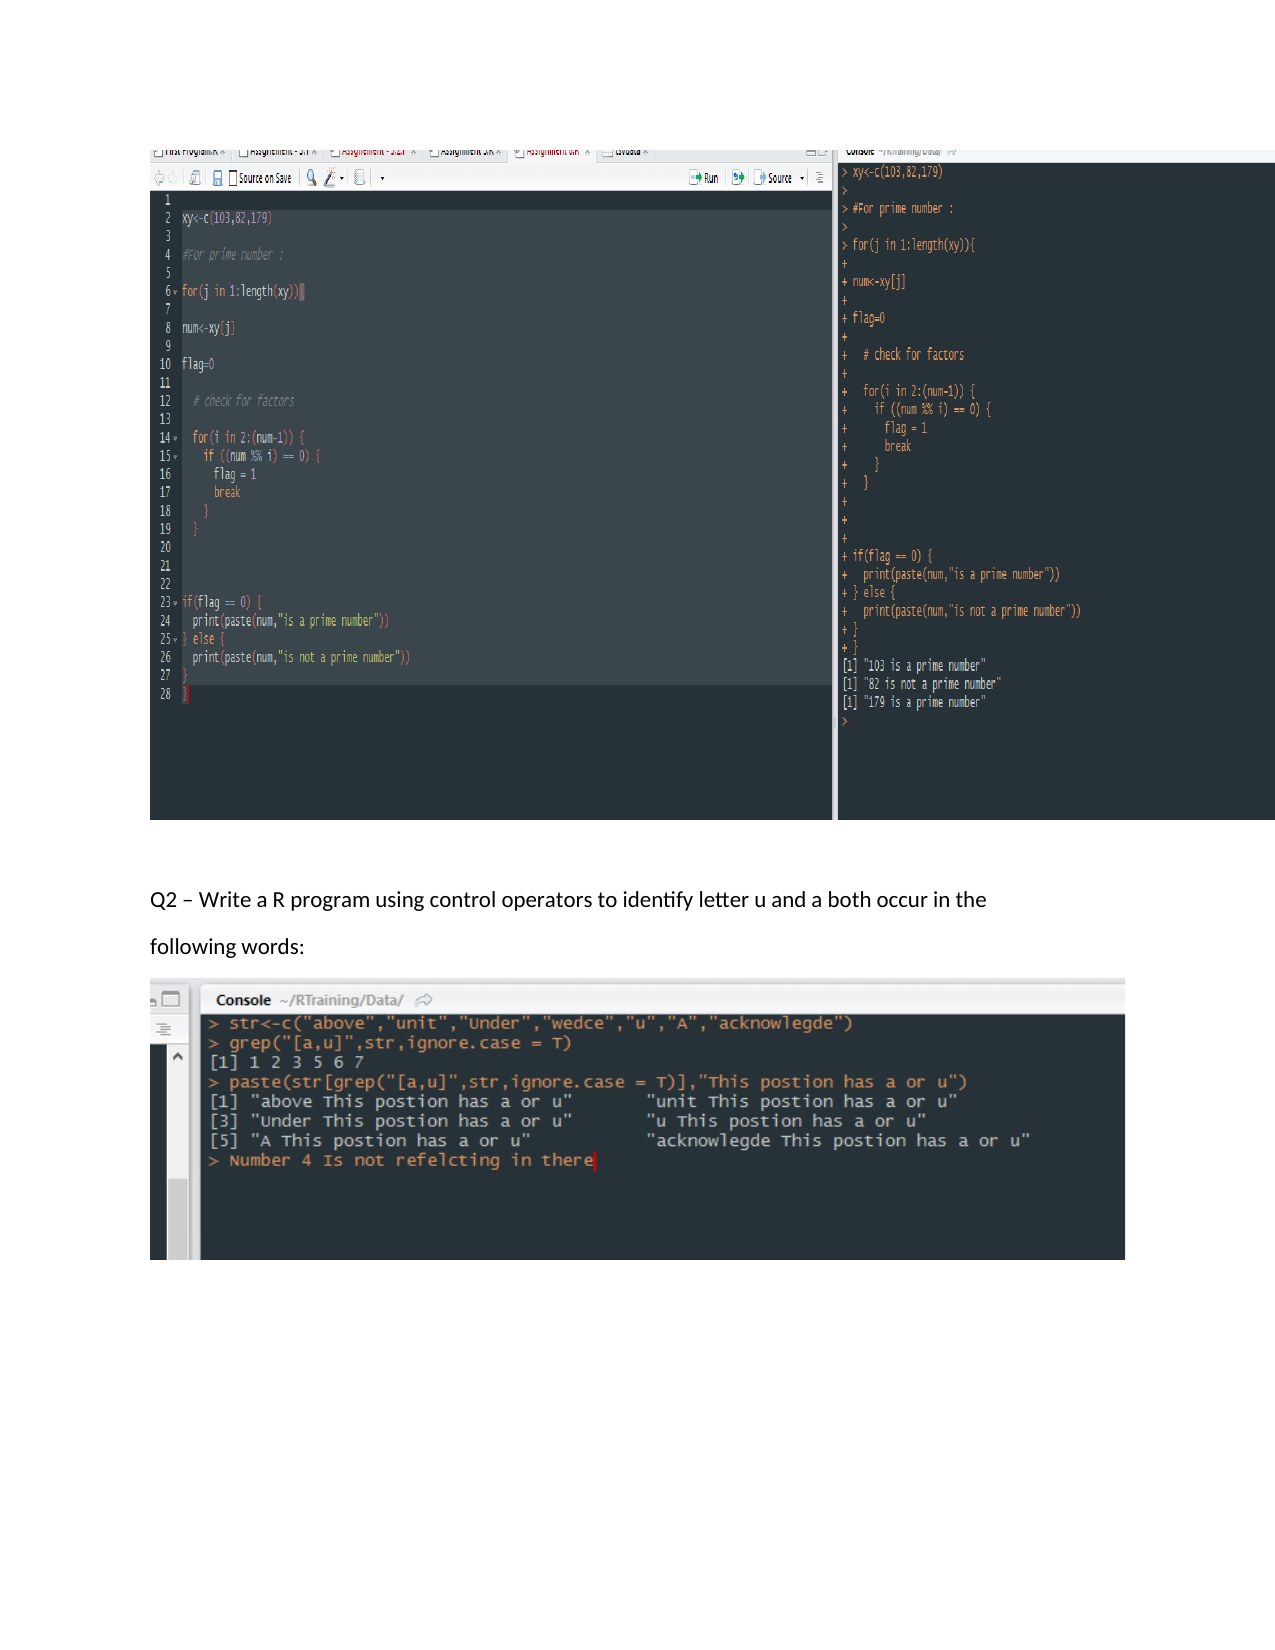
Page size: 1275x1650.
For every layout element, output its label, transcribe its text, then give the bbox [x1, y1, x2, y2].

picture [150, 150, 1275, 820]
text following words: [150, 932, 1125, 960]
text Q2 – Write a R program using control operators to identify letter u and a both occur in the [150, 885, 1125, 913]
picture [150, 978, 1125, 1260]
